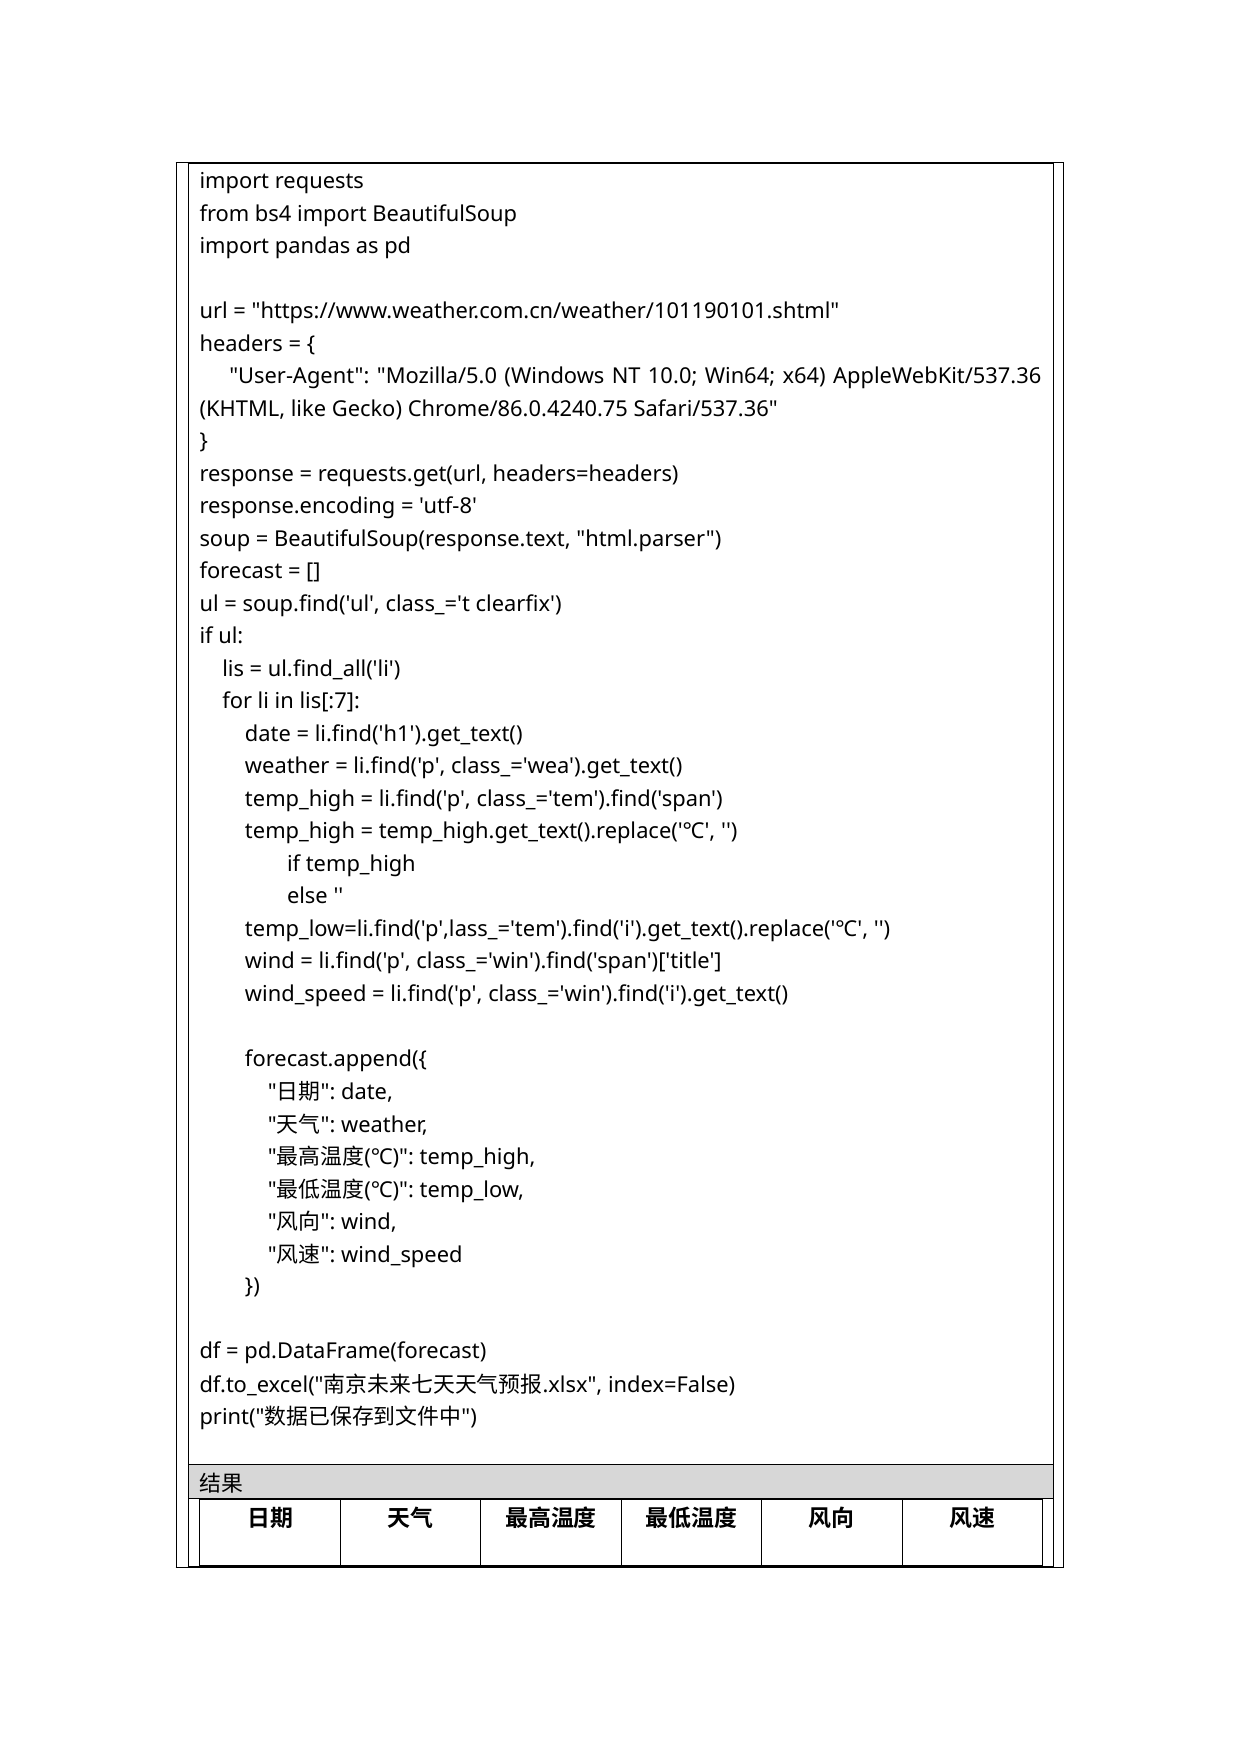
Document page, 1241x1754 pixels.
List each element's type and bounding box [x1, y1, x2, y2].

table_cell [1054, 163, 1063, 1567]
table_cell [189, 1499, 199, 1566]
table_cell [762, 1500, 902, 1565]
table_cell [622, 1500, 761, 1565]
table_cell [481, 1500, 621, 1565]
table_cell [1043, 1499, 1053, 1566]
table_cell [189, 164, 1053, 1464]
table_cell [177, 163, 188, 1567]
table_cell [200, 1500, 340, 1565]
table_cell [903, 1500, 1042, 1565]
table_cell [341, 1500, 480, 1565]
